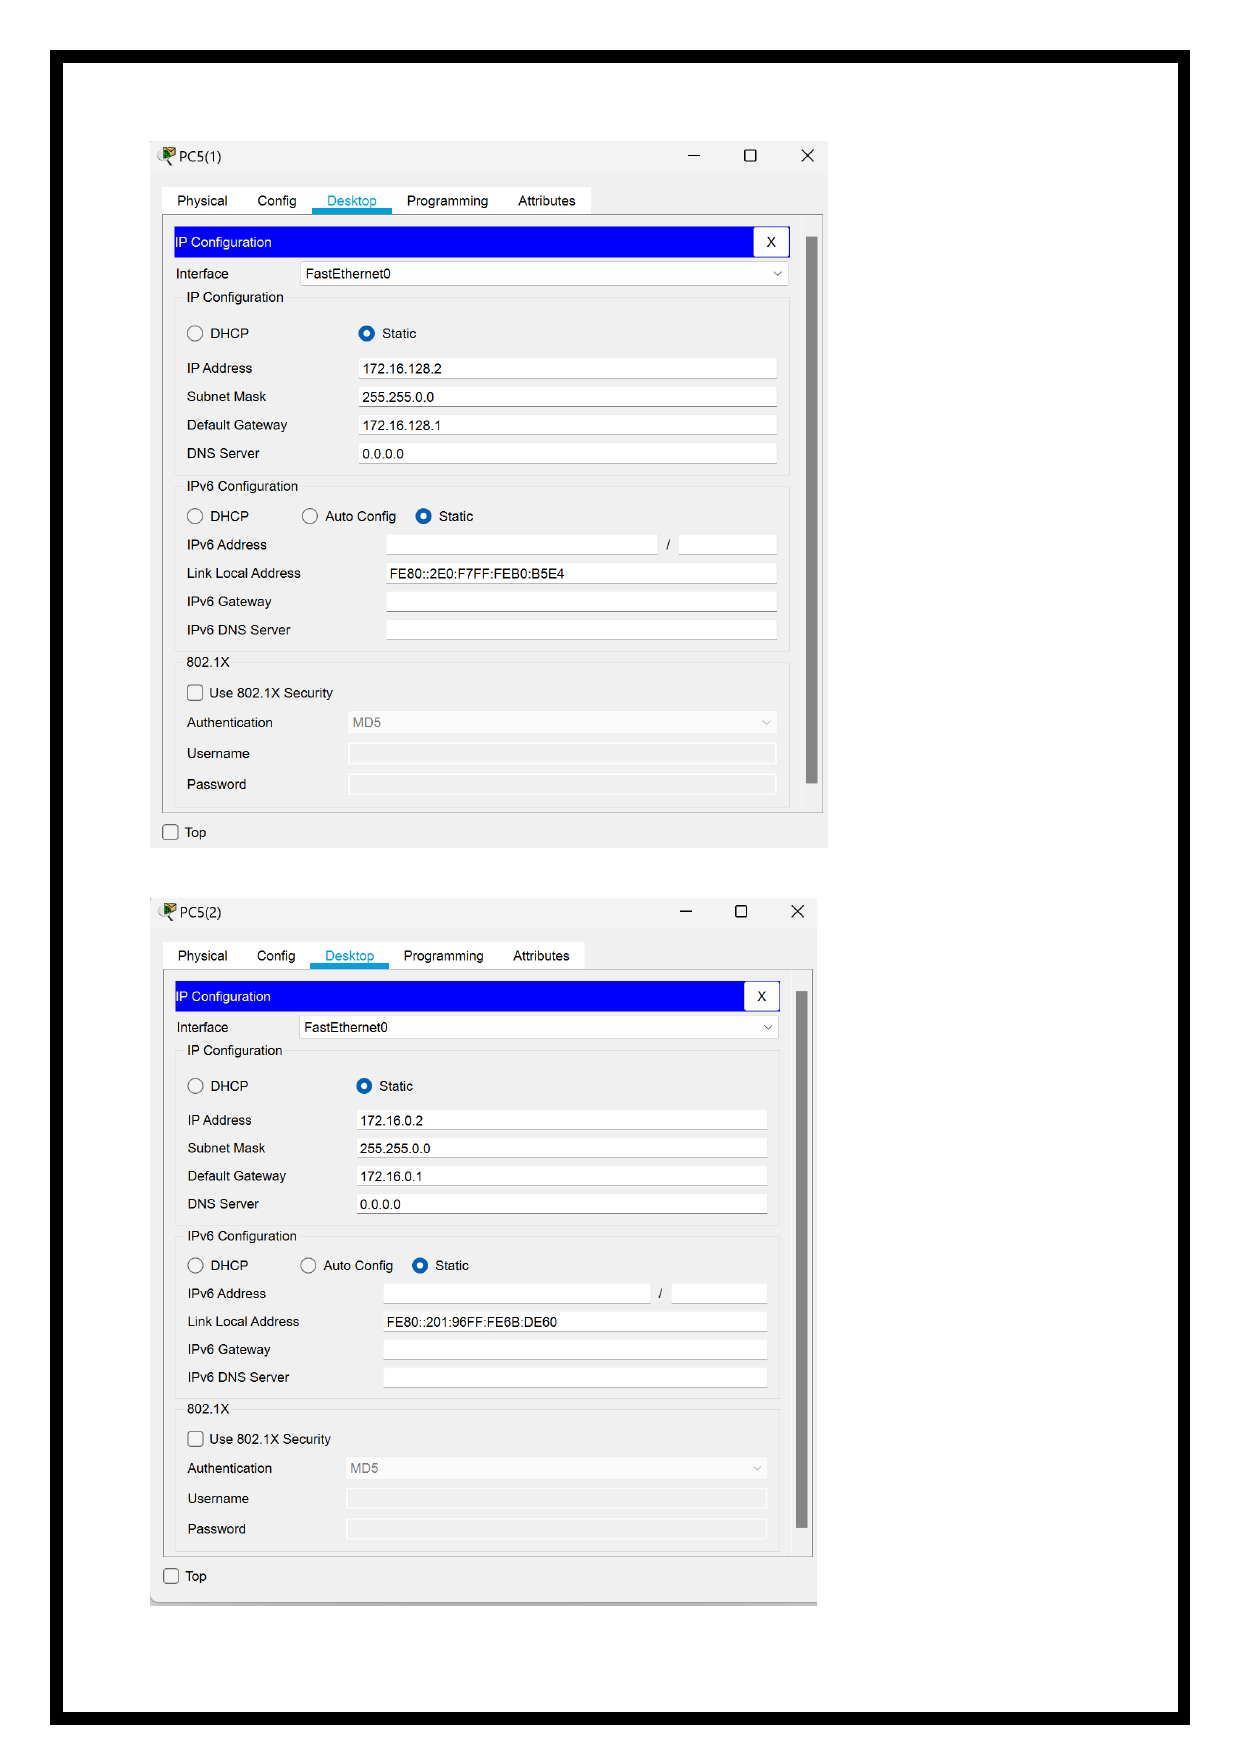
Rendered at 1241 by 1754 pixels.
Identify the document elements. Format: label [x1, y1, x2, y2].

picture [150, 141, 829, 848]
picture [150, 898, 818, 1606]
